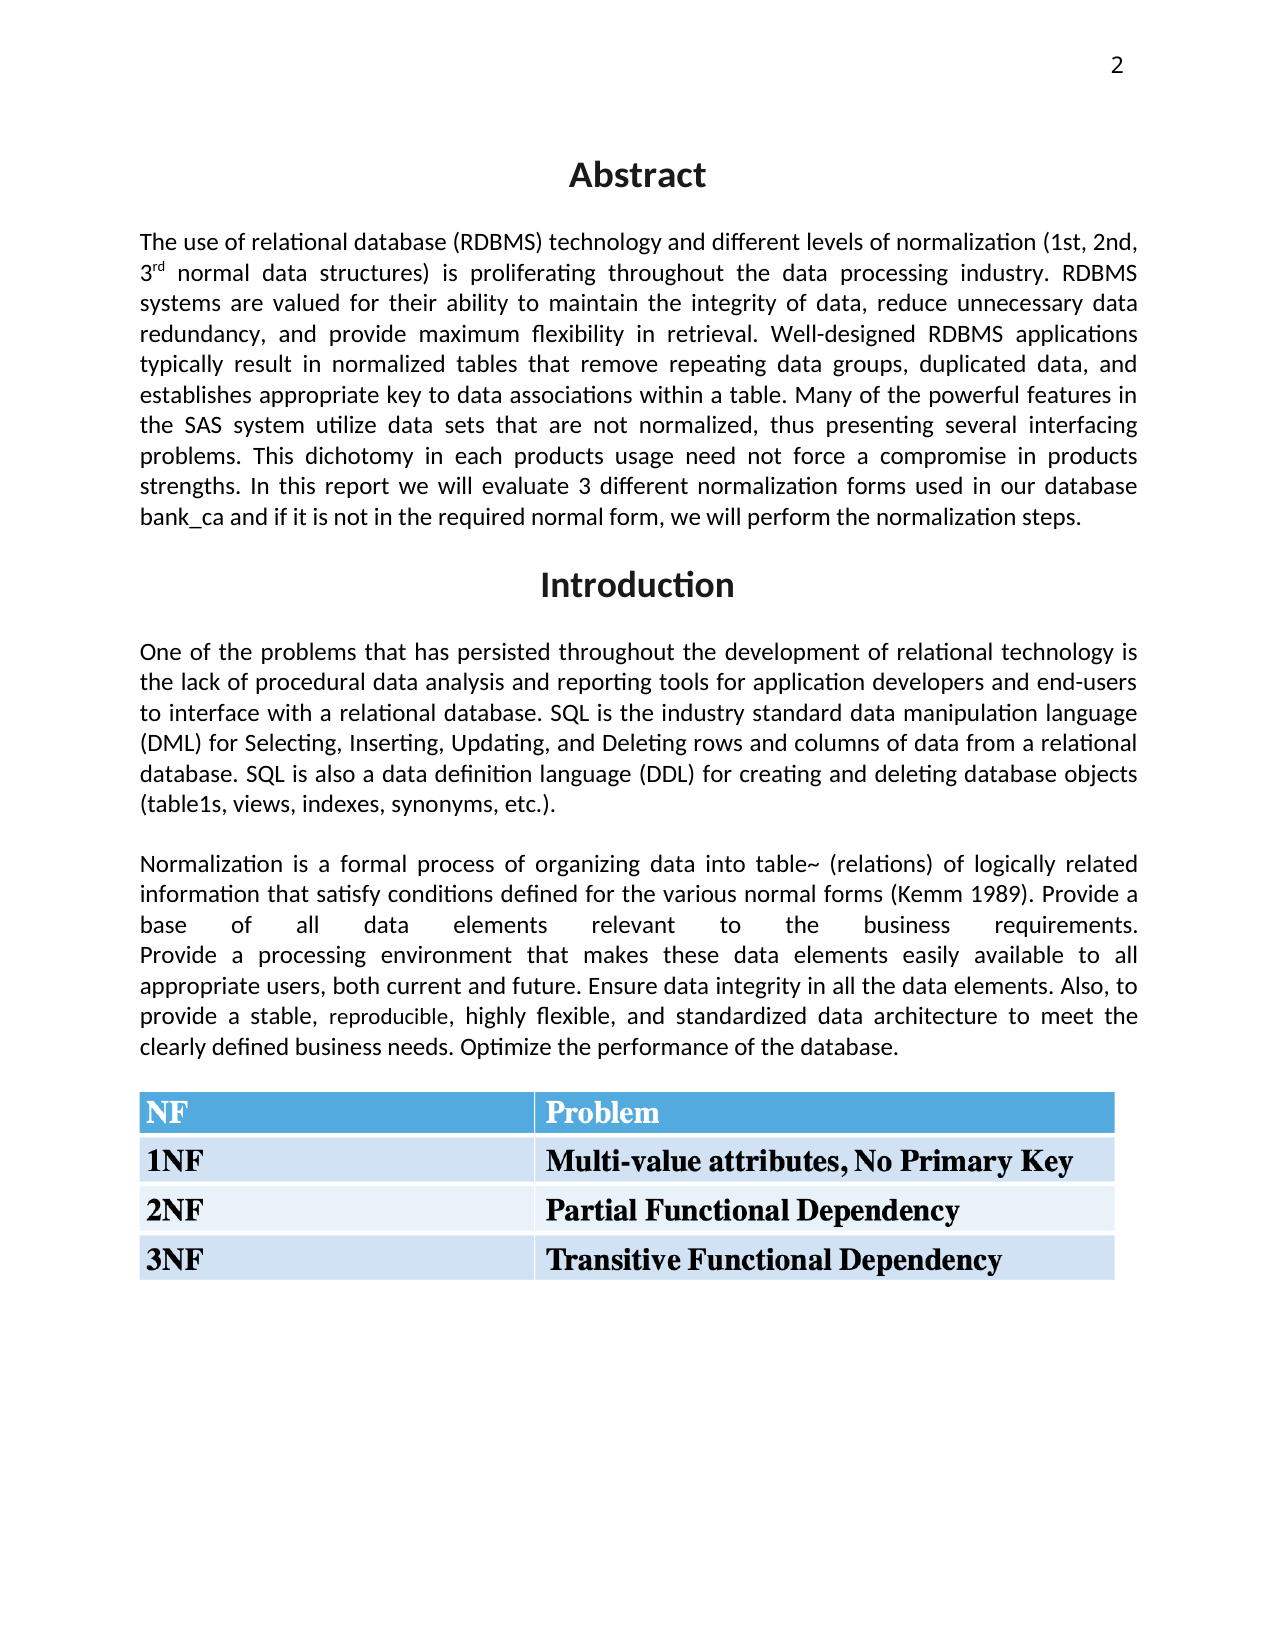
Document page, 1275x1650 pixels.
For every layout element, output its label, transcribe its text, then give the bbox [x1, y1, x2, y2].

subtitle Introduction [366, 561, 909, 606]
text One of the problems that has persisted throughout the development of relational technology is the lack of procedural data analysis and reporting tools for application developers and end-users to interface with a relational database. SQL is the industry standard data manipulation language (DML) for Selecting, Inserting, Updating, and Deleting rows and columns of data from a relational database. SQL is also a data definition language (DDL) for creating and deleting database objects (table1s, views, indexes, synonyms, etc.). [139, 636, 1139, 819]
text Normalization is a formal process of organizing data into table~ (relations) of logically related information that satisfy conditions defined for the various normal forms (Kemm 1989). Provide a base of all data elements relevant to the business requirements. Provide a processing environment that makes these data elements easily available to all appropriate users, both current and future. Ensure data integrity in all the data elements. Also, to provide a stable, reproducible, highly flexible, and standardized data architecture to meet the clearly defined business needs. Optimize the performance of the database. [139, 848, 1139, 1062]
picture [139, 1092, 1115, 1281]
subtitle Abstract [366, 151, 909, 197]
text The use of relational database (RDBMS) technology and different levels of normalization (1st, 2nd, 3rd normal data structures) is proliferating throughout the data processing industry. RDBMS systems are valued for their ability to maintain the integrity of data, reduce unnecessary data redundancy, and provide maximum flexibility in retrieval. Well-designed RDBMS applications typically result in normalized tables that remove repeating data groups, duplicated data, and establishes appropriate key to data associations within a table. Many of the powerful features in the SAS system utilize data sets that are not normalized, thus presenting several interfacing problems. This dichotomy in each products usage need not force a compromise in products strengths. In this report we will evaluate 3 different normalization forms used in our database bank_ca and if it is not in the required normal form, we will perform the normalization steps. [139, 226, 1139, 531]
